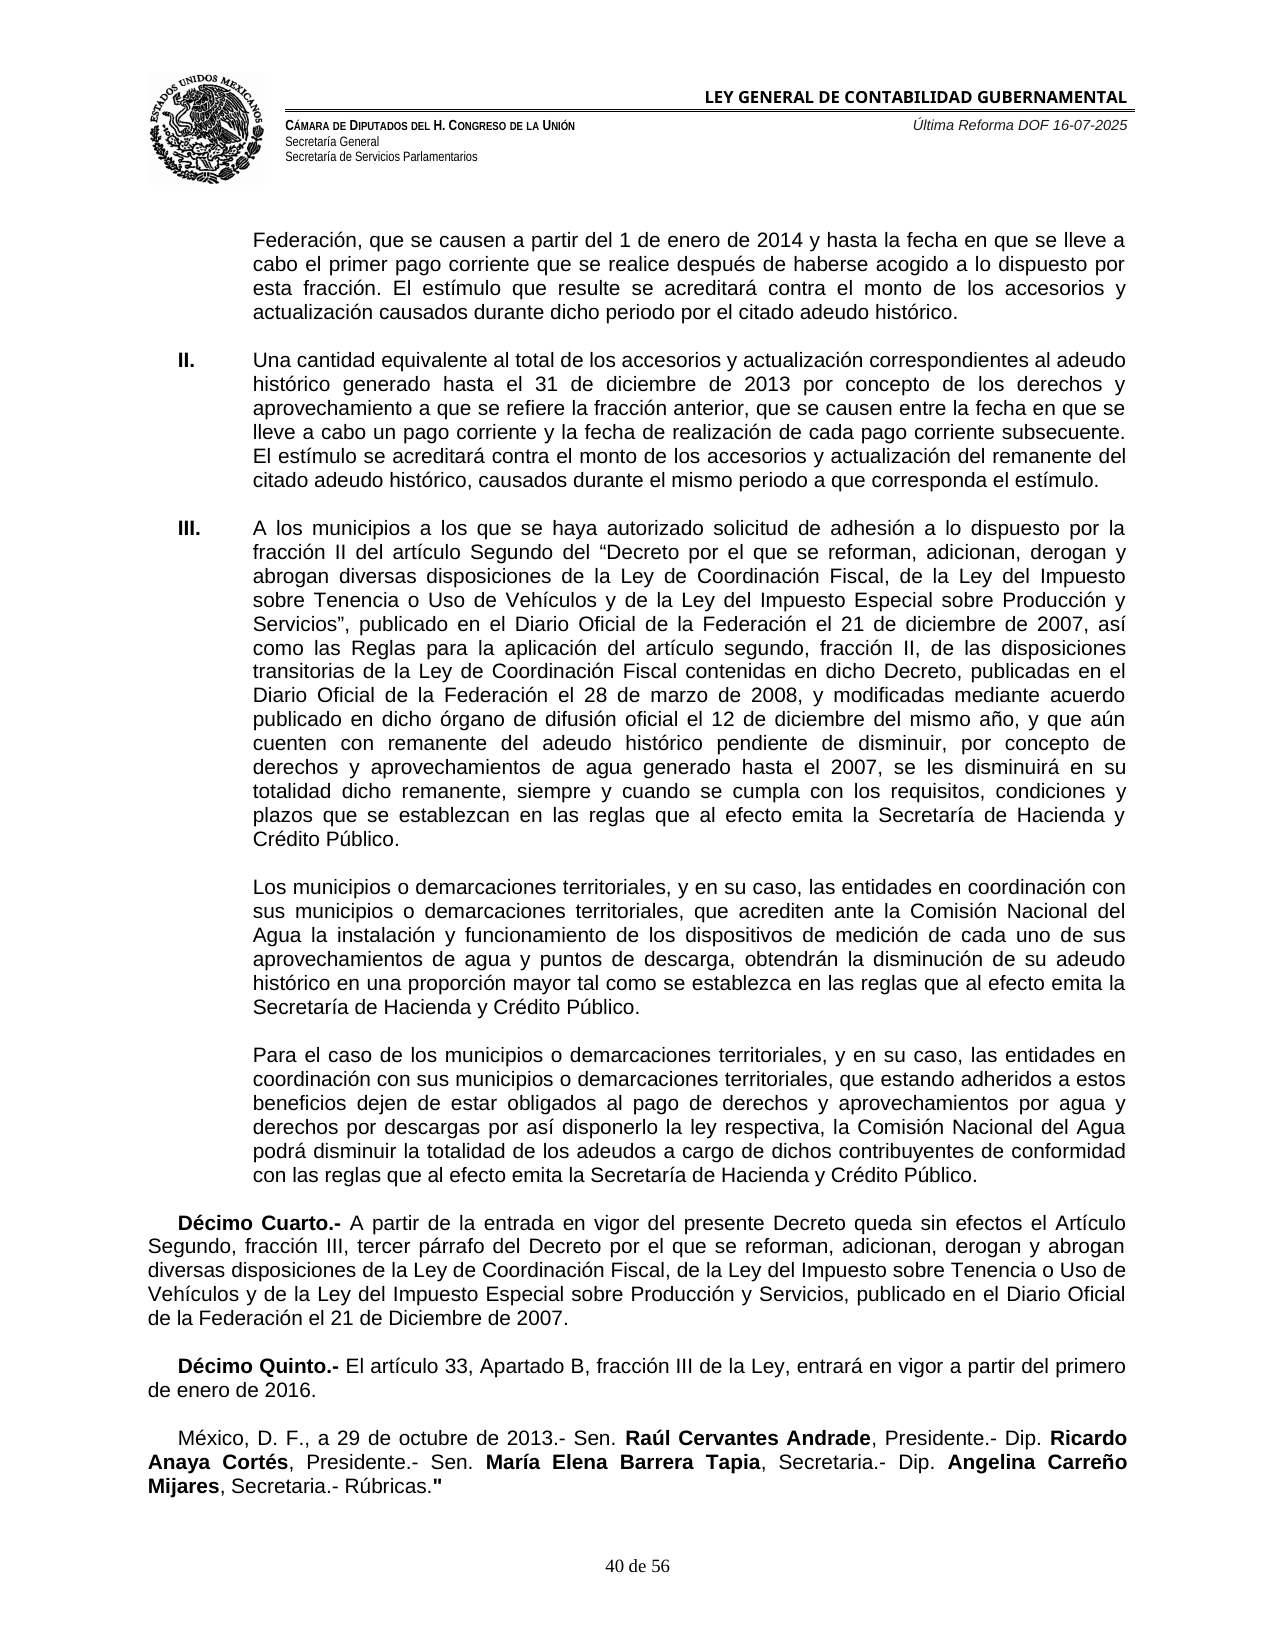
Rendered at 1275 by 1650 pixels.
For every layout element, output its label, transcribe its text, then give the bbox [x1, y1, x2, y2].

text México, D. F., a 29 de octubre de 2013.- Sen. Raúl Cervantes Andrade, Presidente.- Dip. Ricardo Anaya Cortés, Presidente.- Sen. María Elena Barrera Tapia, Secretaria.- Dip. Angelina Carreño Mijares, Secretaria.- Rúbricas." [148, 1426, 1127, 1498]
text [178, 228, 1127, 324]
text III. A los municipios a los que se haya autorizado solicitud de adhesión a lo dispuesto por la fracción II del artículo Segundo del “Decreto por el que se reforman, adicionan, derogan y abrogan diversas disposiciones de la Ley de Coordinación Fiscal, de la Ley del Impuesto sobre Tenencia o Uso de Vehículos y de la Ley del Impuesto Especial sobre Producción y Servicios”, publicado en el Diario Oficial de la Federación el 21 de diciembre de 2007, así como las Reglas para la aplicación del artículo segundo, fracción II, de las disposiciones transitorias de la Ley de Coordinación Fiscal contenidas en dicho Decreto, publicadas en el Diario Oficial de la Federación el 28 de marzo de 2008, y modificadas mediante acuerdo publicado en dicho órgano de difusión oficial el 12 de diciembre del mismo año, y que aún cuenten con remanente del adeudo histórico pendiente de disminuir, por concepto de derechos y aprovechamientos de agua generado hasta el 2007, se les disminuirá en su totalidad dicho remanente, siempre y cuando se cumpla con los requisitos, condiciones y plazos que se establezcan en las reglas que al efecto emita la Secretaría de Hacienda y Crédito Público. [178, 516, 1127, 851]
text Los municipios o demarcaciones territoriales, y en su caso, las entidades en coordinación con sus municipios o demarcaciones territoriales, que acrediten ante la Comisión Nacional del Agua la instalación y funcionamiento de los dispositivos de medición de cada uno de sus aprovechamientos de agua y puntos de descarga, obtendrán la disminución de su adeudo histórico en una proporción mayor tal como se establezca en las reglas que al efecto emita la Secretaría de Hacienda y Crédito Público. [178, 875, 1127, 1019]
text Décimo Cuarto.- A partir de la entrada en vigor del presente Decreto queda sin efectos el Artículo Segundo, fracción III, tercer párrafo del Decreto por el que se reforman, adicionan, derogan y abrogan diversas disposiciones de la Ley de Coordinación Fiscal, de la Ley del Impuesto sobre Tenencia o Uso de Vehículos y de la Ley del Impuesto Especial sobre Producción y Servicios, publicado en el Diario Oficial de la Federación el 21 de Diciembre de 2007. [148, 1210, 1127, 1330]
text Para el caso de los municipios o demarcaciones territoriales, y en su caso, las entidades en coordinación con sus municipios o demarcaciones territoriales, que estando adheridos a estos beneficios dejen de estar obligados al pago de derechos y aprovechamientos por agua y derechos por descargas por así disponerlo la ley respectiva, la Comisión Nacional del Agua podrá disminuir la totalidad de los adeudos a cargo de dichos contribuyentes de conformidad con las reglas que al efecto emita la Secretaría de Hacienda y Crédito Público. [178, 1043, 1127, 1186]
text II. Una cantidad equivalente al total de los accesorios y actualización correspondientes al adeudo histórico generado hasta el 31 de diciembre de 2013 por concepto de los derechos y aprovechamiento a que se refiere la fracción anterior, que se causen entre la fecha en que se lleve a cabo un pago corriente y la fecha de realización de cada pago corriente subsecuente. El estímulo se acreditará contra el monto de los accesorios y actualización del remanente del citado adeudo histórico, causados durante el mismo periodo a que corresponda el estímulo. [178, 348, 1127, 492]
text Décimo Quinto.- El artículo 33, Apartado B, fracción III de la Ley, entrará en vigor a partir del primero de enero de 2016. [148, 1354, 1127, 1402]
